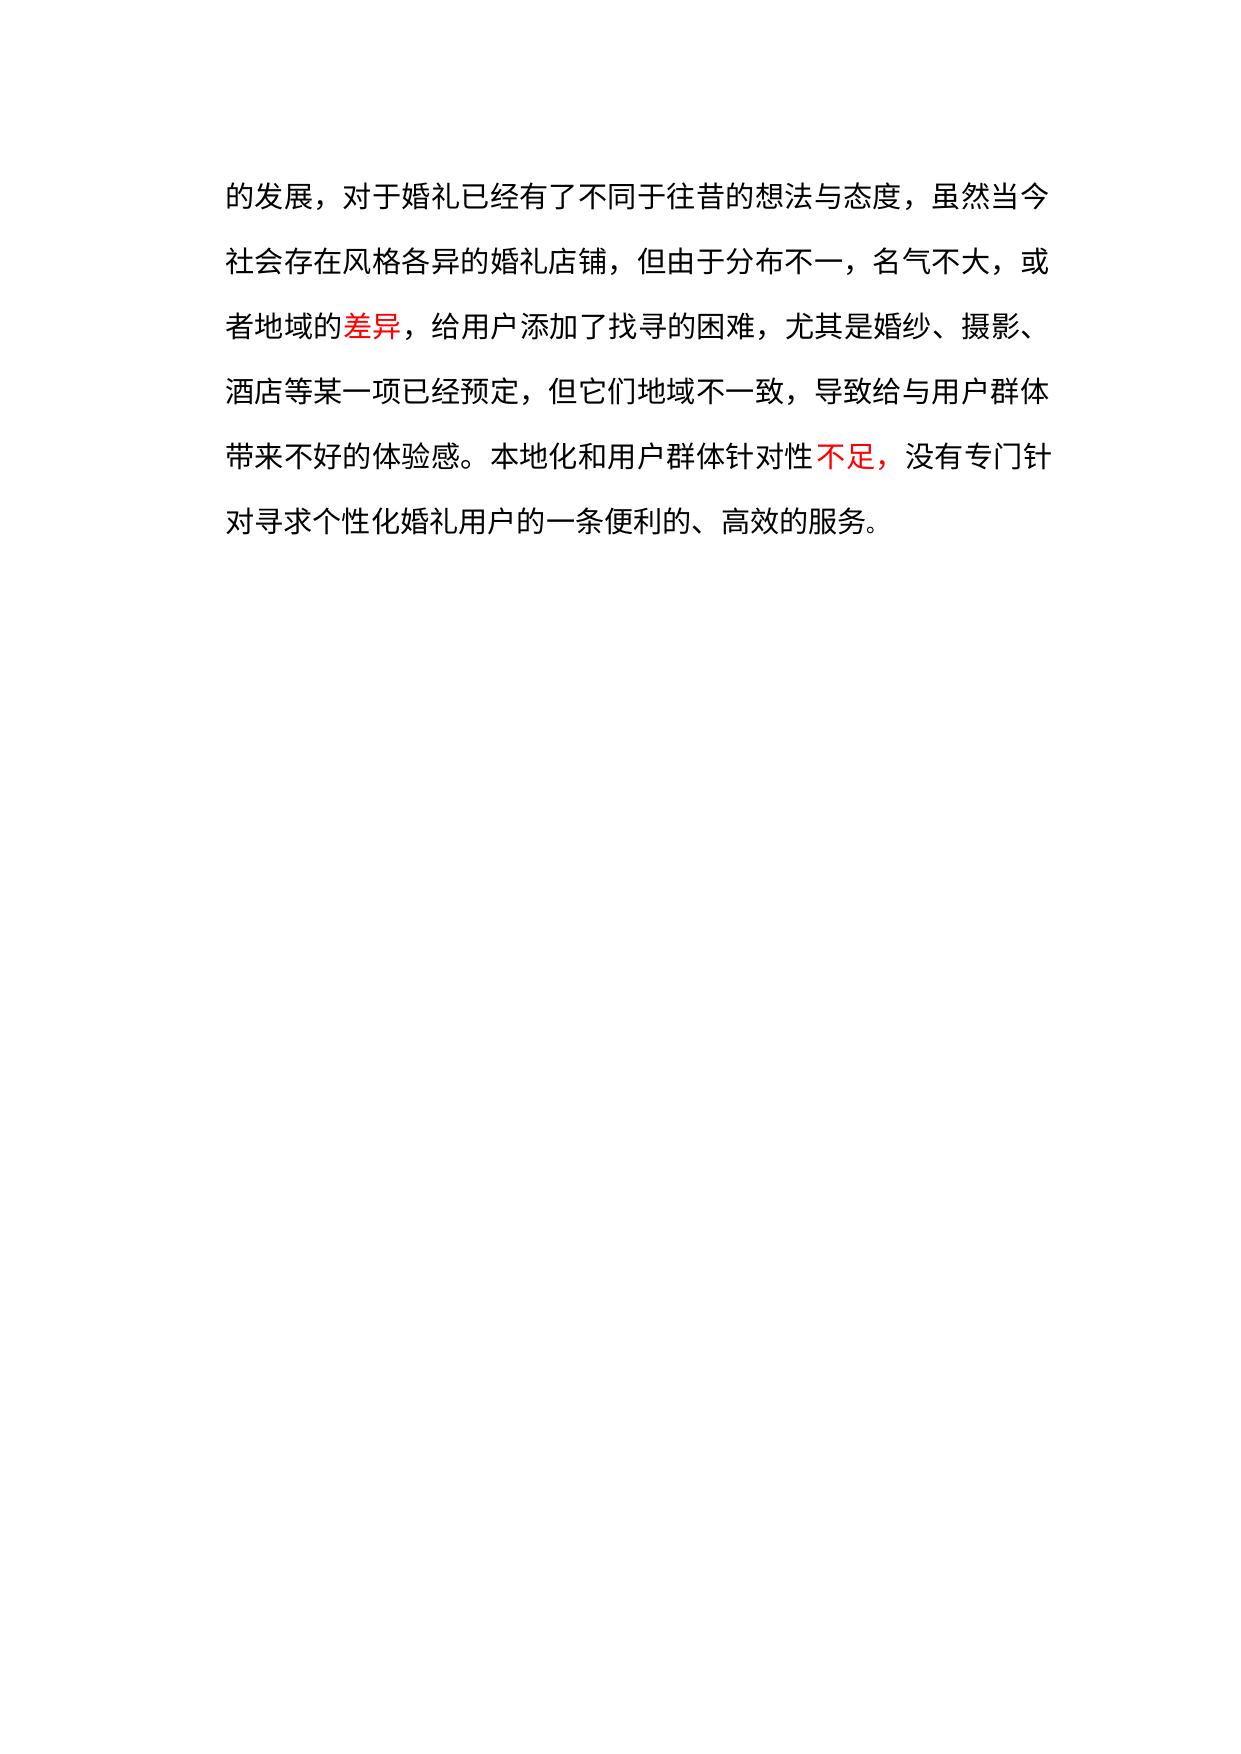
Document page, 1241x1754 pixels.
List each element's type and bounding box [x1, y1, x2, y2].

list [187, 162, 1053, 552]
